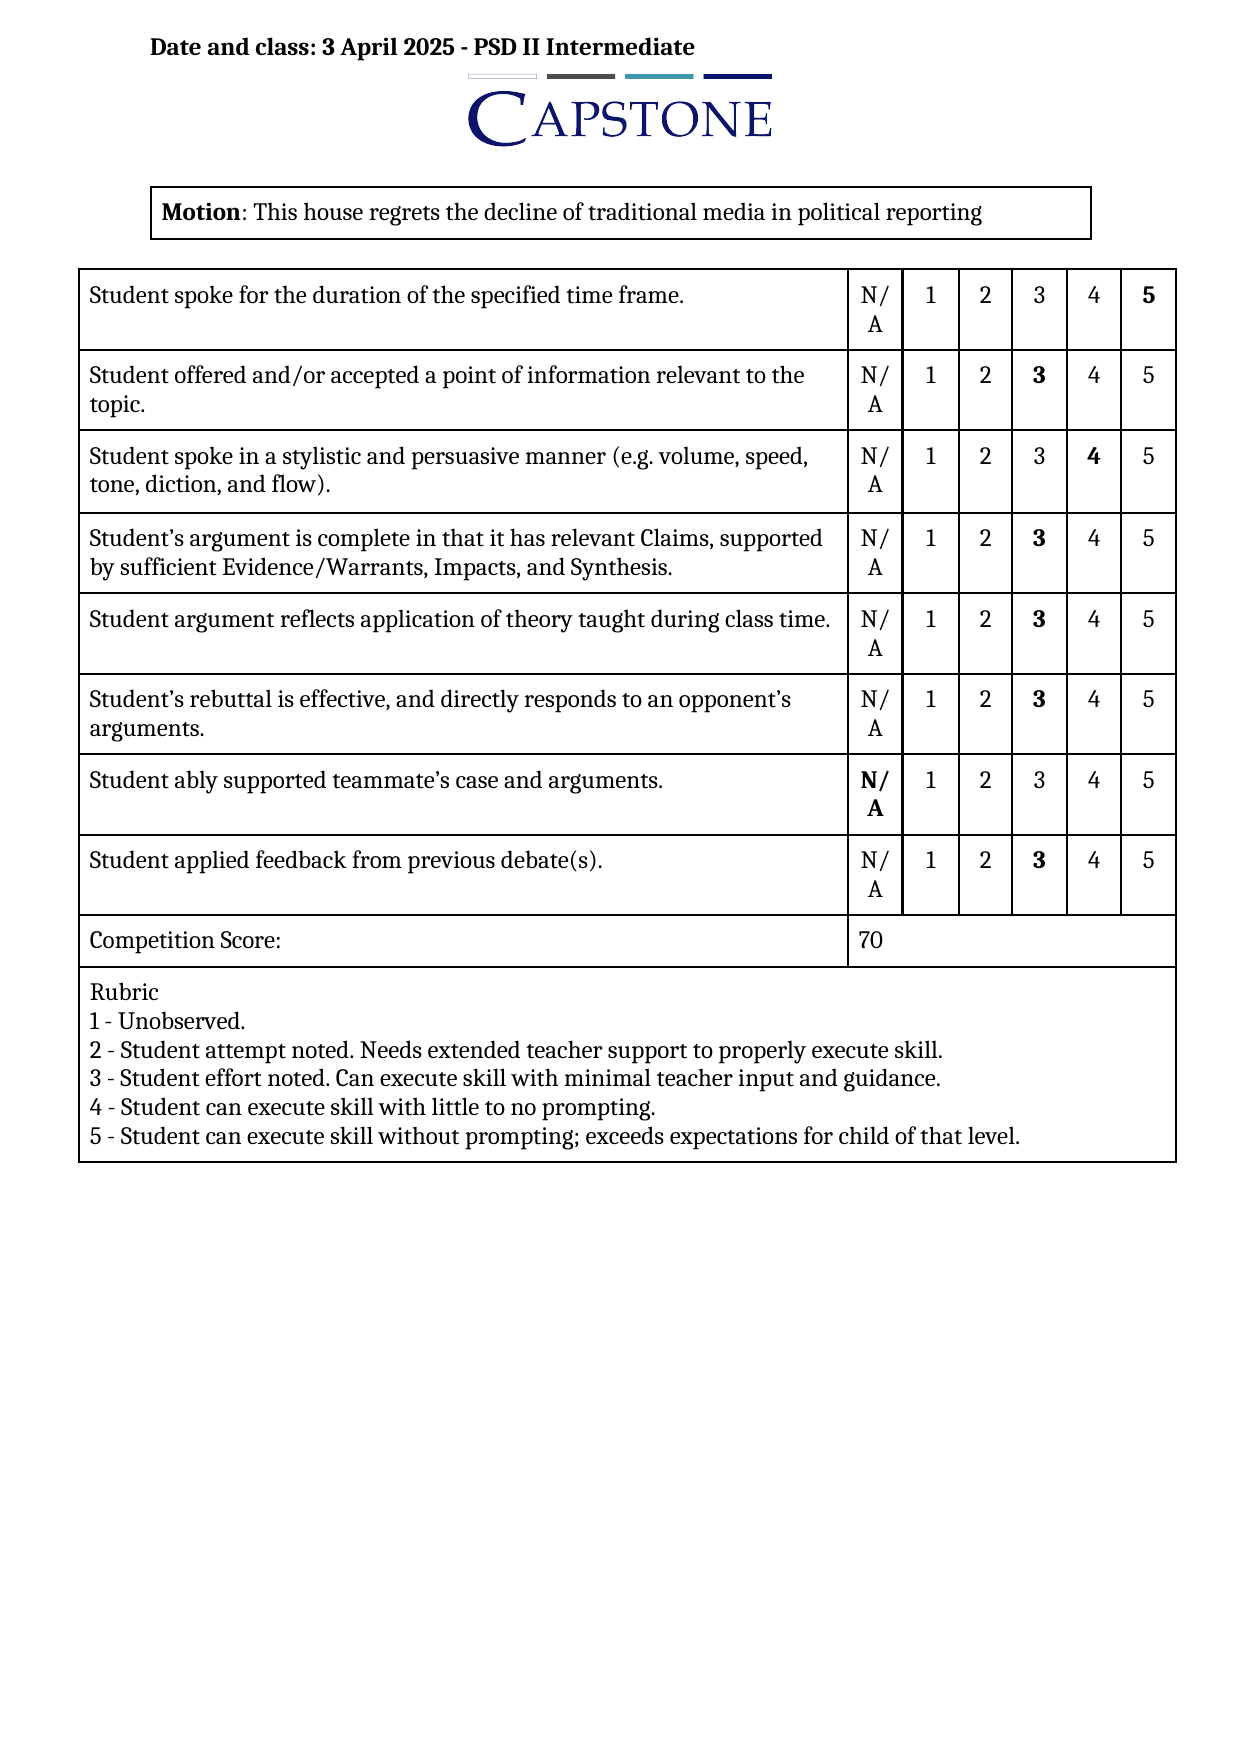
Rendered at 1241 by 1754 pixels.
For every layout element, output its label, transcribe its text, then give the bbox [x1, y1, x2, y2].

table_cell Student’s rebuttal is effective, and directly responds to an opponent’s arguments. [80, 675, 847, 753]
table_cell 5 [1122, 675, 1175, 753]
table_cell 2 [960, 836, 1011, 914]
table_cell 5 [1122, 836, 1175, 914]
table_header 4 [1068, 270, 1120, 349]
table_cell 4 [1068, 836, 1120, 914]
table_cell N/A [849, 594, 901, 673]
table_cell N/A [849, 514, 901, 592]
table_cell 1 [904, 836, 958, 914]
table_cell 4 [1068, 351, 1120, 429]
table_header N/A [849, 270, 901, 349]
table_cell Student’s argument is complete in that it has relevant Claims, supported by sufficient Evidence/Warrants, Impacts, and Synthesis. [80, 514, 847, 592]
table_cell N/A [849, 675, 901, 753]
table_cell 1 [904, 675, 958, 753]
table_cell N/A [849, 351, 901, 429]
table_header 1 [904, 270, 958, 349]
table_cell 3 [1013, 836, 1066, 914]
table_cell N/A [849, 755, 901, 833]
table_cell 3 [1013, 431, 1066, 512]
table_cell 1 [904, 514, 958, 592]
table_cell 3 [1013, 351, 1066, 429]
table_cell 5 [1122, 594, 1175, 673]
table_header Student spoke for the duration of the specified time frame. [80, 270, 847, 349]
table_header 5 [1122, 270, 1175, 349]
table_cell Student spoke in a stylistic and persuasive manner (e.g. volume, speed, tone, diction, and flow). [80, 431, 847, 512]
table_cell 1 [904, 755, 958, 833]
table_cell 1 [904, 351, 958, 429]
table_cell 2 [960, 514, 1011, 592]
table_cell 4 [1068, 594, 1120, 673]
picture [460, 66, 781, 153]
table_cell 2 [960, 675, 1011, 753]
table_header Motion: This house regrets the decline of traditional media in political reporting [152, 188, 1090, 237]
table_cell 2 [960, 755, 1011, 833]
table_cell Student applied feedback from previous debate(s). [80, 836, 847, 914]
table_cell 3 [1013, 514, 1066, 592]
table_cell 3 [1013, 755, 1066, 833]
table_cell 5 [1122, 351, 1175, 429]
table_cell Rubric 1 - Unobserved. 2 - Student attempt noted. Needs extended teacher support to properly execute skill. 3 - Student effort noted. Can execute skill with minimal teacher input and guidance. 4 - Student can execute skill with little to no prompting. 5 - Student can execute skill without prompting; exceeds expectations for child of that level. [80, 968, 1175, 1161]
table_cell N/A [849, 836, 901, 914]
table_cell Competition Score: [80, 916, 847, 966]
table_cell 4 [1068, 755, 1120, 833]
table_cell 2 [960, 594, 1011, 673]
table_cell 4 [1068, 514, 1120, 592]
table_cell N/A [849, 431, 901, 512]
table_cell Student argument reflects application of theory taught during class time. [80, 594, 847, 673]
table_cell 4 [1068, 675, 1120, 753]
table_cell 5 [1122, 755, 1175, 833]
table_header 3 [1013, 270, 1066, 349]
table_cell 5 [1122, 431, 1175, 512]
table_cell 5 [1122, 514, 1175, 592]
table_cell 2 [960, 351, 1011, 429]
table_cell 2 [960, 431, 1011, 512]
table_cell 4 [1068, 431, 1120, 512]
table_cell 70 [849, 916, 1175, 966]
table_cell Student ably supported teammate’s case and arguments. [80, 755, 847, 833]
table_cell 3 [1013, 594, 1066, 673]
table_cell Student offered and/or accepted a point of information relevant to the topic. [80, 351, 847, 429]
table_cell 3 [1013, 675, 1066, 753]
table_cell 1 [904, 431, 958, 512]
table_cell 1 [904, 594, 958, 673]
table_header 2 [960, 270, 1011, 349]
